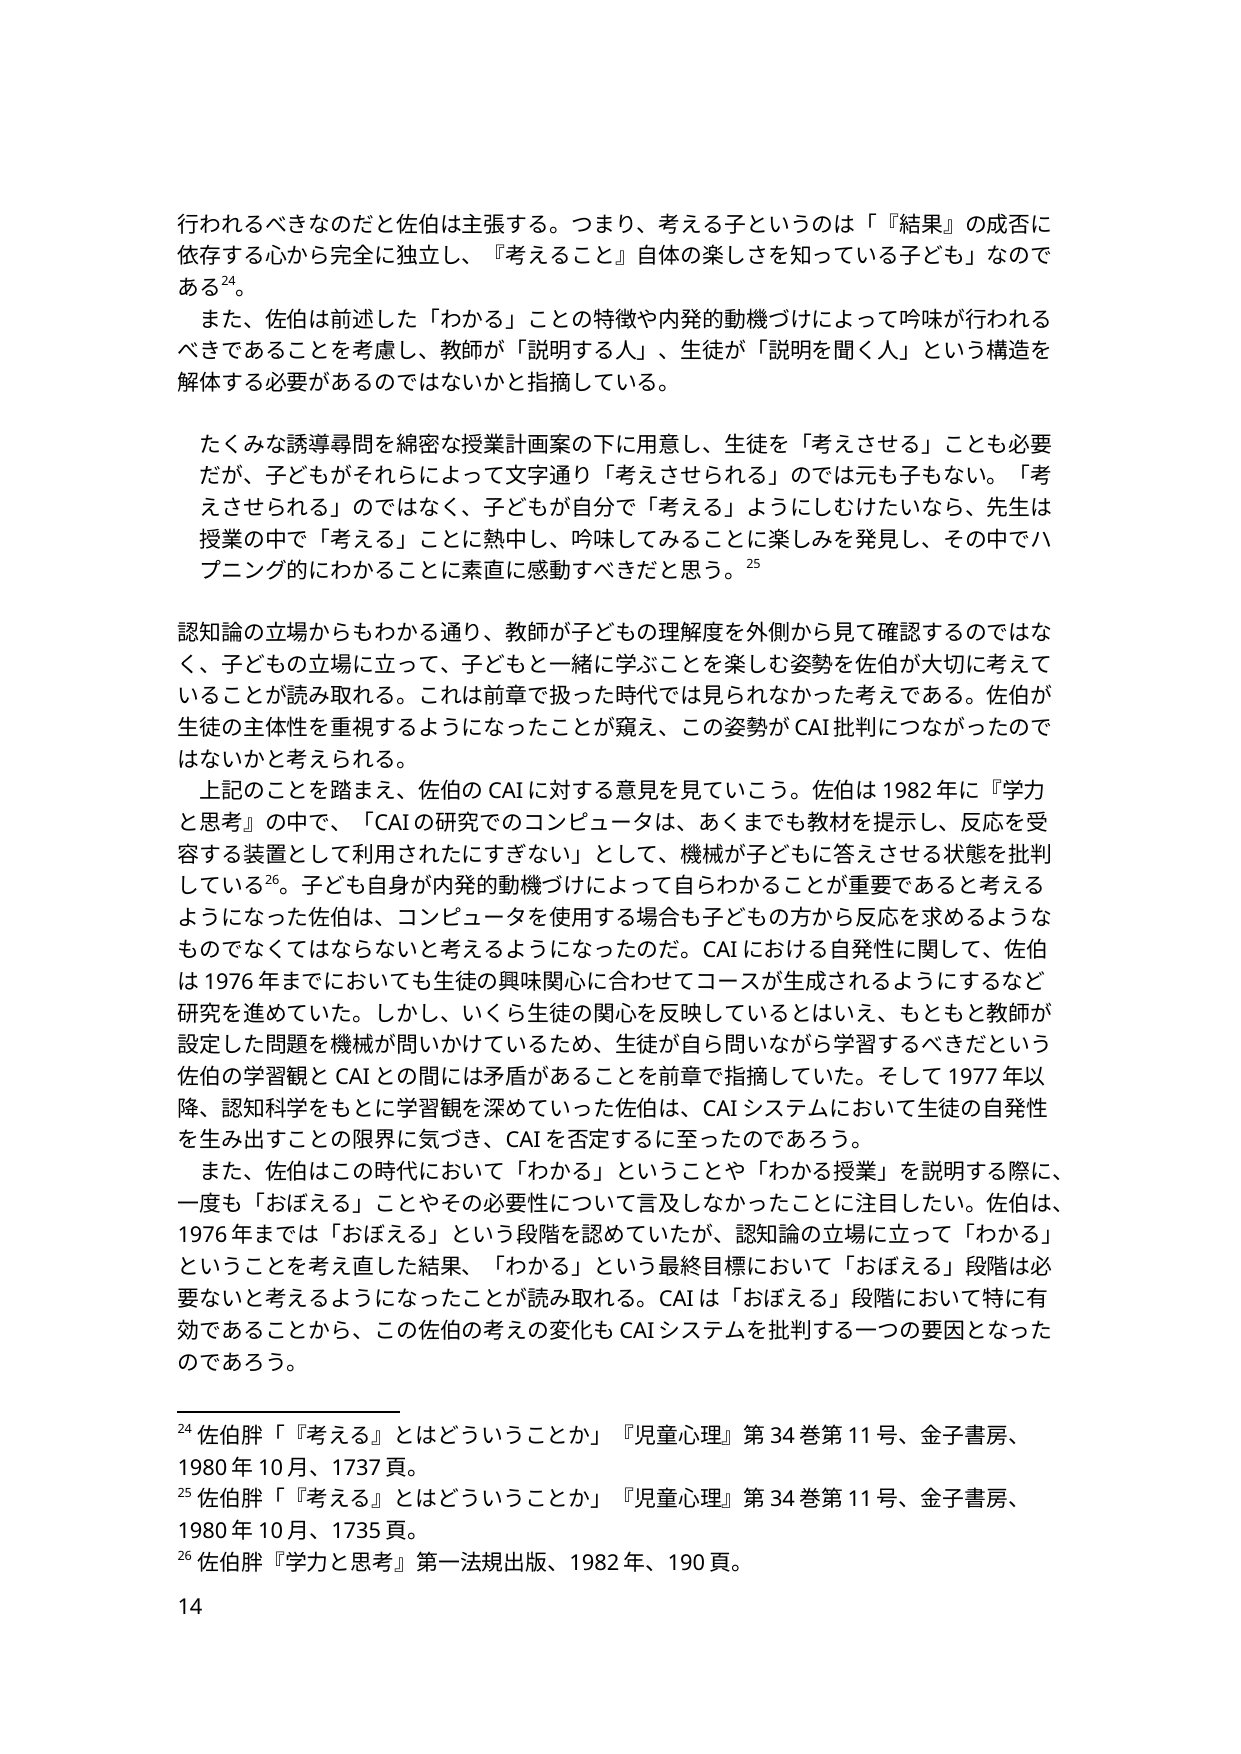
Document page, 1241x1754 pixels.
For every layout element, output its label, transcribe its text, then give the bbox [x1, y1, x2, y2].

text 上記のことを踏まえ、佐伯のCAIに対する意見を見ていこう。佐伯は1982年に『学力と思考』の中で、「CAIの研究でのコンピュータは、あくまでも教材を提示し、反応を受容する装置として利用されたにすぎない」として、機械が子どもに答えさせる状態を批判している。子ども自身が内発的動機づけによって自らわかることが重要であると考えるようになった佐伯は、コンピュータを使用する場合も子どもの方から反応を求めるようなものでなくてはならないと考えるようになったのだ。CAIにおける自発性に関して、佐伯は1976年までにおいても生徒の興味関心に合わせてコースが生成されるようにするなど研究を進めていた。しかし、いくら生徒の関心を反映しているとはいえ、もともと教師が設定した問題を機械が問いかけているため、生徒が自ら問いながら学習するべきだという佐伯の学習観とCAIとの間には矛盾があることを前章で指摘していた。そして1977年以降、認知科学をもとに学習観を深めていった佐伯は、CAIシステムにおいて生徒の自発性を生み出すことの限界に気づき、CAIを否定するに至ったのであろう。 [177, 773, 1063, 1154]
text 認知論の立場からもわかる通り、教師が子どもの理解度を外側から見て確認するのではなく、子どもの立場に立って、子どもと一緒に学ぶことを楽しむ姿勢を佐伯が大切に考えていることが読み取れる。これは前章で扱った時代では見られなかった考えである。佐伯が生徒の主体性を重視するようになったことが窺え、この姿勢がCAI批判につながったのではないかと考えられる。 [177, 615, 1063, 773]
text また、佐伯は前述した「わかる」ことの特徴や内発的動機づけによって吟味が行われるべきであることを考慮し、教師が「説明する人」、生徒が「説明を聞く人」という構造を解体する必要があるのではないかと指摘している。 [177, 302, 1063, 397]
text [177, 207, 1063, 302]
text たくみな誘導尋問を綿密な授業計画案の下に用意し、生徒を「考えさせる」ことも必要だが、子どもがそれらによって文字通り「考えさせられる」のでは元も子もない。「考えさせられる」のではなく、子どもが自分で「考える」ようにしむけたいなら、先生は授業の中で「考える」ことに熱中し、吟味してみることに楽しみを発見し、その中でハプニング的にわかることに素直に感動すべきだと思う。 [199, 427, 1063, 585]
